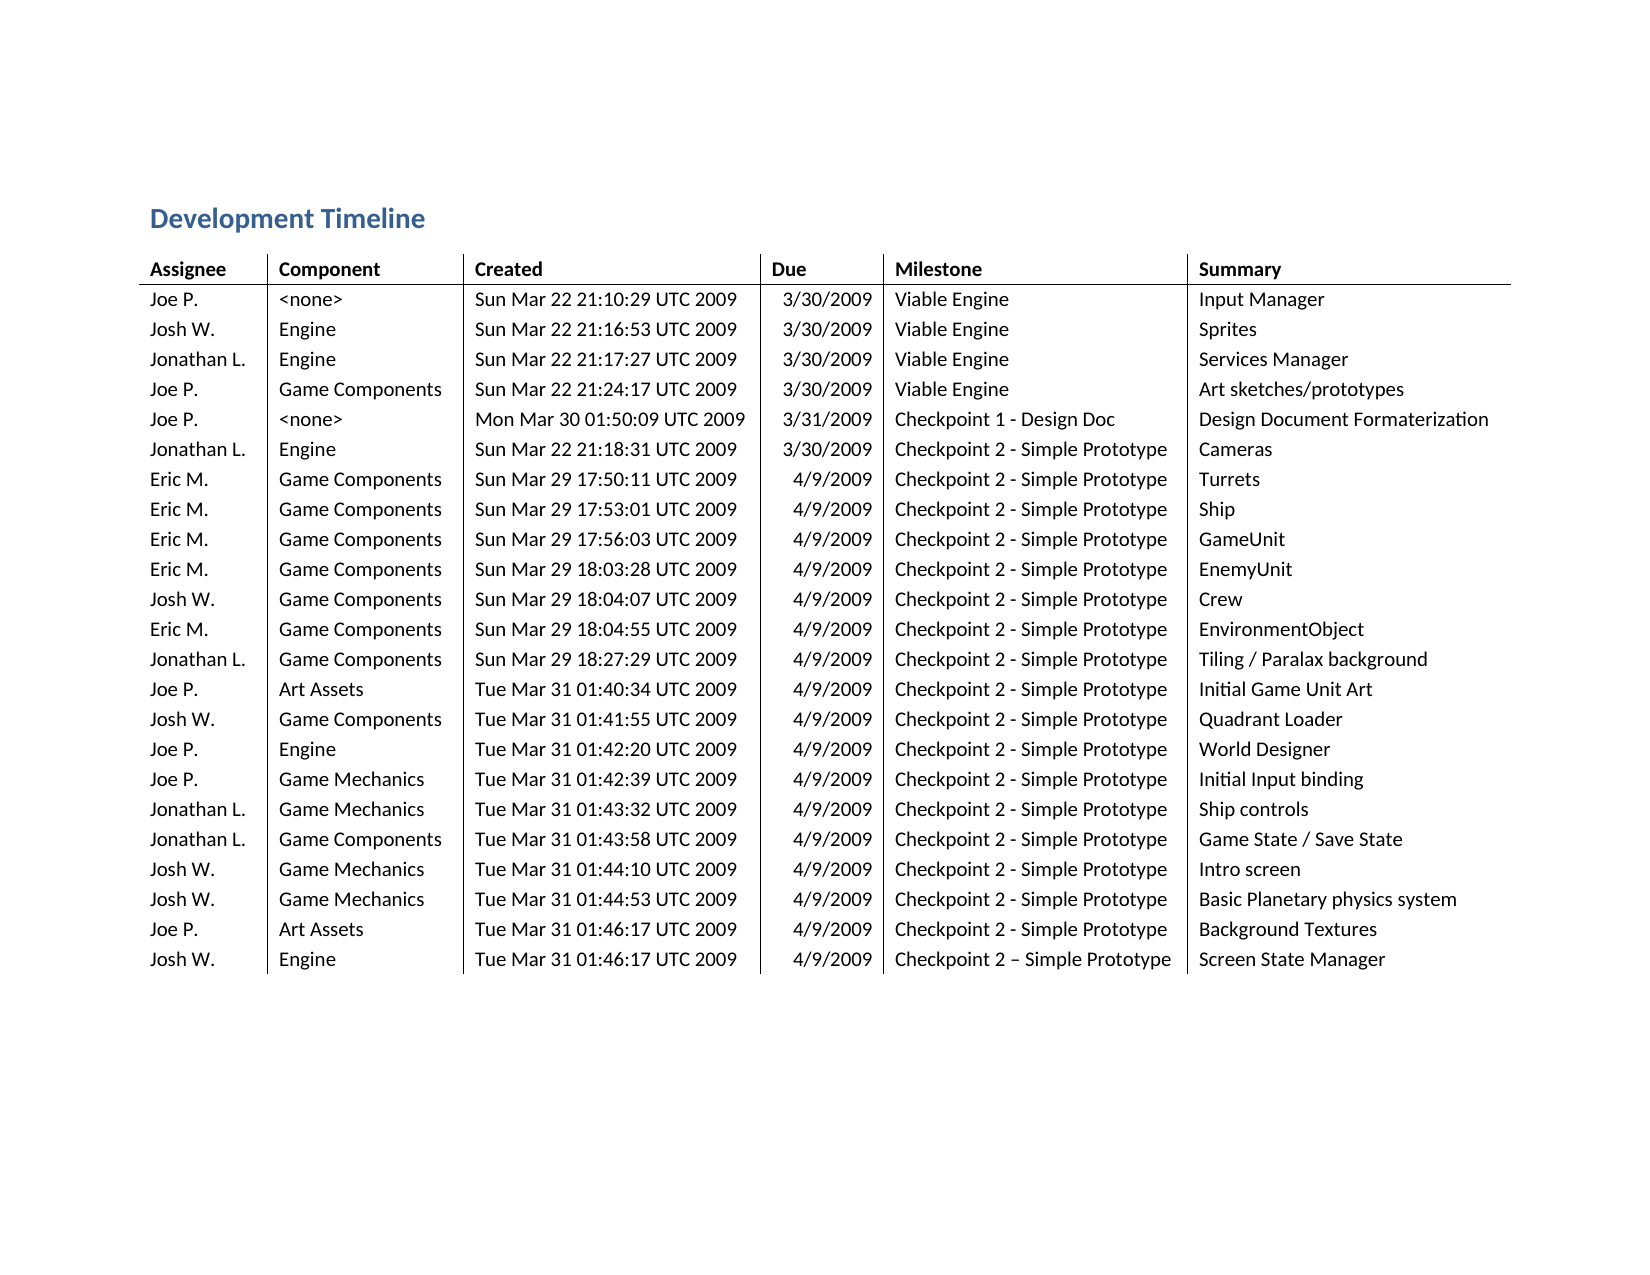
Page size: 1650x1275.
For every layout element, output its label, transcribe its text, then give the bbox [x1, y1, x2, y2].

table_cell 4/9/2009 [761, 914, 883, 943]
table_cell Crew [1188, 584, 1511, 613]
table_cell Sun Mar 29 18:04:07 UTC 2009 [464, 584, 760, 613]
table_cell Jonathan L. [139, 644, 267, 673]
table_cell Checkpoint 2 - Simple Prototype [884, 434, 1187, 463]
table_cell Viable Engine [884, 344, 1187, 373]
table_cell 4/9/2009 [761, 674, 883, 703]
table_header Created [464, 254, 760, 283]
table_cell Sun Mar 22 21:16:53 UTC 2009 [464, 314, 760, 343]
table_cell Joe P. [139, 674, 267, 703]
table_cell Game Mechanics [268, 764, 463, 793]
table_cell Engine [268, 944, 463, 973]
table_cell Checkpoint 2 - Simple Prototype [884, 494, 1187, 523]
table_cell Tue Mar 31 01:43:58 UTC 2009 [464, 824, 760, 853]
table_cell 4/9/2009 [761, 704, 883, 733]
table_cell Sprites [1188, 314, 1511, 343]
table_cell Checkpoint 2 - Simple Prototype [884, 584, 1187, 613]
table_cell Checkpoint 2 - Simple Prototype [884, 824, 1187, 853]
table_cell 4/9/2009 [761, 734, 883, 763]
table_cell GameUnit [1188, 524, 1511, 553]
table_cell Game Components [268, 824, 463, 853]
table_header Milestone [884, 254, 1187, 283]
table_cell Game Components [268, 554, 463, 583]
table_cell 3/30/2009 [761, 374, 883, 403]
table_cell 4/9/2009 [761, 944, 883, 973]
table_cell Game Components [268, 464, 463, 493]
table_cell Sun Mar 29 17:53:01 UTC 2009 [464, 494, 760, 523]
table_header Due [761, 254, 883, 283]
table_cell Eric M. [139, 494, 267, 523]
table_cell Sun Mar 29 18:03:28 UTC 2009 [464, 554, 760, 583]
table_cell Design Document Formaterization [1188, 404, 1511, 433]
table_cell Tue Mar 31 01:46:17 UTC 2009 [464, 914, 760, 943]
table_cell Tue Mar 31 01:44:10 UTC 2009 [464, 854, 760, 883]
table_cell Engine [268, 734, 463, 763]
table_cell Initial Input binding [1188, 764, 1511, 793]
table_cell Art Assets [268, 914, 463, 943]
table_cell Turrets [1188, 464, 1511, 493]
table_cell Sun Mar 22 21:10:29 UTC 2009 [464, 285, 760, 313]
table_cell 4/9/2009 [761, 824, 883, 853]
table_cell 4/9/2009 [761, 464, 883, 493]
table_cell Tue Mar 31 01:42:20 UTC 2009 [464, 734, 760, 763]
table_cell Joe P. [139, 764, 267, 793]
table_cell Game Components [268, 584, 463, 613]
table_cell Engine [268, 314, 463, 343]
table_cell Joe P. [139, 285, 267, 313]
table_cell Checkpoint 2 - Simple Prototype [884, 644, 1187, 673]
table_header Summary [1188, 254, 1511, 283]
table_cell 3/31/2009 [761, 404, 883, 433]
table_cell Eric M. [139, 464, 267, 493]
table_cell Screen State Manager [1188, 944, 1511, 973]
table_cell Game Components [268, 704, 463, 733]
table_cell EnvironmentObject [1188, 614, 1511, 643]
table_cell 4/9/2009 [761, 854, 883, 883]
table_cell Tue Mar 31 01:40:34 UTC 2009 [464, 674, 760, 703]
table_cell 3/30/2009 [761, 314, 883, 343]
table_cell Services Manager [1188, 344, 1511, 373]
table_cell Ship [1188, 494, 1511, 523]
table_cell Viable Engine [884, 314, 1187, 343]
table_cell Background Textures [1188, 914, 1511, 943]
table_cell Joe P. [139, 734, 267, 763]
table_cell 4/9/2009 [761, 644, 883, 673]
table_cell 4/9/2009 [761, 524, 883, 553]
table_cell Checkpoint 2 - Simple Prototype [884, 734, 1187, 763]
table_cell Checkpoint 2 - Simple Prototype [884, 554, 1187, 583]
table_cell Jonathan L. [139, 344, 267, 373]
table_cell Cameras [1188, 434, 1511, 463]
table_cell Jonathan L. [139, 794, 267, 823]
table_cell Checkpoint 2 - Simple Prototype [884, 854, 1187, 883]
table_cell Checkpoint 2 – Simple Prototype [884, 944, 1187, 973]
table_cell Quadrant Loader [1188, 704, 1511, 733]
table_cell Josh W. [139, 854, 267, 883]
table_cell Game Mechanics [268, 854, 463, 883]
table_cell Game Mechanics [268, 794, 463, 823]
table_cell Josh W. [139, 584, 267, 613]
table_cell Viable Engine [884, 285, 1187, 313]
table_cell Tue Mar 31 01:41:55 UTC 2009 [464, 704, 760, 733]
table_cell Joe P. [139, 914, 267, 943]
table_cell Josh W. [139, 944, 267, 973]
table_cell Checkpoint 2 - Simple Prototype [884, 914, 1187, 943]
table_cell Checkpoint 2 - Simple Prototype [884, 704, 1187, 733]
table_cell Checkpoint 2 - Simple Prototype [884, 764, 1187, 793]
table_cell Checkpoint 2 - Simple Prototype [884, 674, 1187, 703]
table_header Assignee [139, 254, 267, 283]
table_cell Viable Engine [884, 374, 1187, 403]
table_cell World Designer [1188, 734, 1511, 763]
table_cell 4/9/2009 [761, 614, 883, 643]
table_cell Checkpoint 2 - Simple Prototype [884, 614, 1187, 643]
subtitle Development Timeline [150, 200, 1500, 236]
table_cell Engine [268, 434, 463, 463]
table_cell Game Components [268, 524, 463, 553]
table_cell Initial Game Unit Art [1188, 674, 1511, 703]
table_cell Sun Mar 22 21:17:27 UTC 2009 [464, 344, 760, 373]
table_cell Joe P. [139, 374, 267, 403]
table_cell Tue Mar 31 01:42:39 UTC 2009 [464, 764, 760, 793]
table_cell Sun Mar 22 21:18:31 UTC 2009 [464, 434, 760, 463]
table_cell Checkpoint 1 - Design Doc [884, 404, 1187, 433]
table_cell 4/9/2009 [761, 554, 883, 583]
table_cell Jonathan L. [139, 824, 267, 853]
table_cell Josh W. [139, 314, 267, 343]
table_cell Checkpoint 2 - Simple Prototype [884, 524, 1187, 553]
table_cell Ship controls [1188, 794, 1511, 823]
table_cell Eric M. [139, 614, 267, 643]
table_cell EnemyUnit [1188, 554, 1511, 583]
table_cell Input Manager [1188, 285, 1511, 313]
table_cell Game Components [268, 374, 463, 403]
table_cell Art sketches/prototypes [1188, 374, 1511, 403]
table_cell Josh W. [139, 884, 267, 913]
table_cell Art Assets [268, 674, 463, 703]
table_cell Intro screen [1188, 854, 1511, 883]
table_cell 4/9/2009 [761, 884, 883, 913]
table_cell Sun Mar 29 18:27:29 UTC 2009 [464, 644, 760, 673]
table_cell Sun Mar 29 17:50:11 UTC 2009 [464, 464, 760, 493]
table_cell <none> [268, 404, 463, 433]
table_cell Sun Mar 29 18:04:55 UTC 2009 [464, 614, 760, 643]
table_cell 4/9/2009 [761, 764, 883, 793]
table_cell Tue Mar 31 01:44:53 UTC 2009 [464, 884, 760, 913]
table_cell Checkpoint 2 - Simple Prototype [884, 464, 1187, 493]
table_cell 3/30/2009 [761, 434, 883, 463]
table_cell Game State / Save State [1188, 824, 1511, 853]
table_cell Sun Mar 22 21:24:17 UTC 2009 [464, 374, 760, 403]
table_cell Game Components [268, 644, 463, 673]
table_cell 3/30/2009 [761, 285, 883, 313]
table_cell Engine [268, 344, 463, 373]
table_cell Mon Mar 30 01:50:09 UTC 2009 [464, 404, 760, 433]
table_cell 4/9/2009 [761, 494, 883, 523]
table_cell Game Components [268, 614, 463, 643]
table_cell Josh W. [139, 704, 267, 733]
table_cell 4/9/2009 [761, 584, 883, 613]
table_cell Tue Mar 31 01:46:17 UTC 2009 [464, 944, 760, 973]
table_cell Checkpoint 2 - Simple Prototype [884, 884, 1187, 913]
table_header Component [268, 254, 463, 283]
table_cell Tue Mar 31 01:43:32 UTC 2009 [464, 794, 760, 823]
table_cell Jonathan L. [139, 434, 267, 463]
table_cell 4/9/2009 [761, 794, 883, 823]
table_cell Basic Planetary physics system [1188, 884, 1511, 913]
table_cell Game Components [268, 494, 463, 523]
table_cell Game Mechanics [268, 884, 463, 913]
table_cell Checkpoint 2 - Simple Prototype [884, 794, 1187, 823]
table_cell Tiling / Paralax background [1188, 644, 1511, 673]
table_cell Eric M. [139, 524, 267, 553]
table_cell Eric M. [139, 554, 267, 583]
table_cell <none> [268, 285, 463, 313]
table_cell Joe P. [139, 404, 267, 433]
table_cell Sun Mar 29 17:56:03 UTC 2009 [464, 524, 760, 553]
table_cell 3/30/2009 [761, 344, 883, 373]
